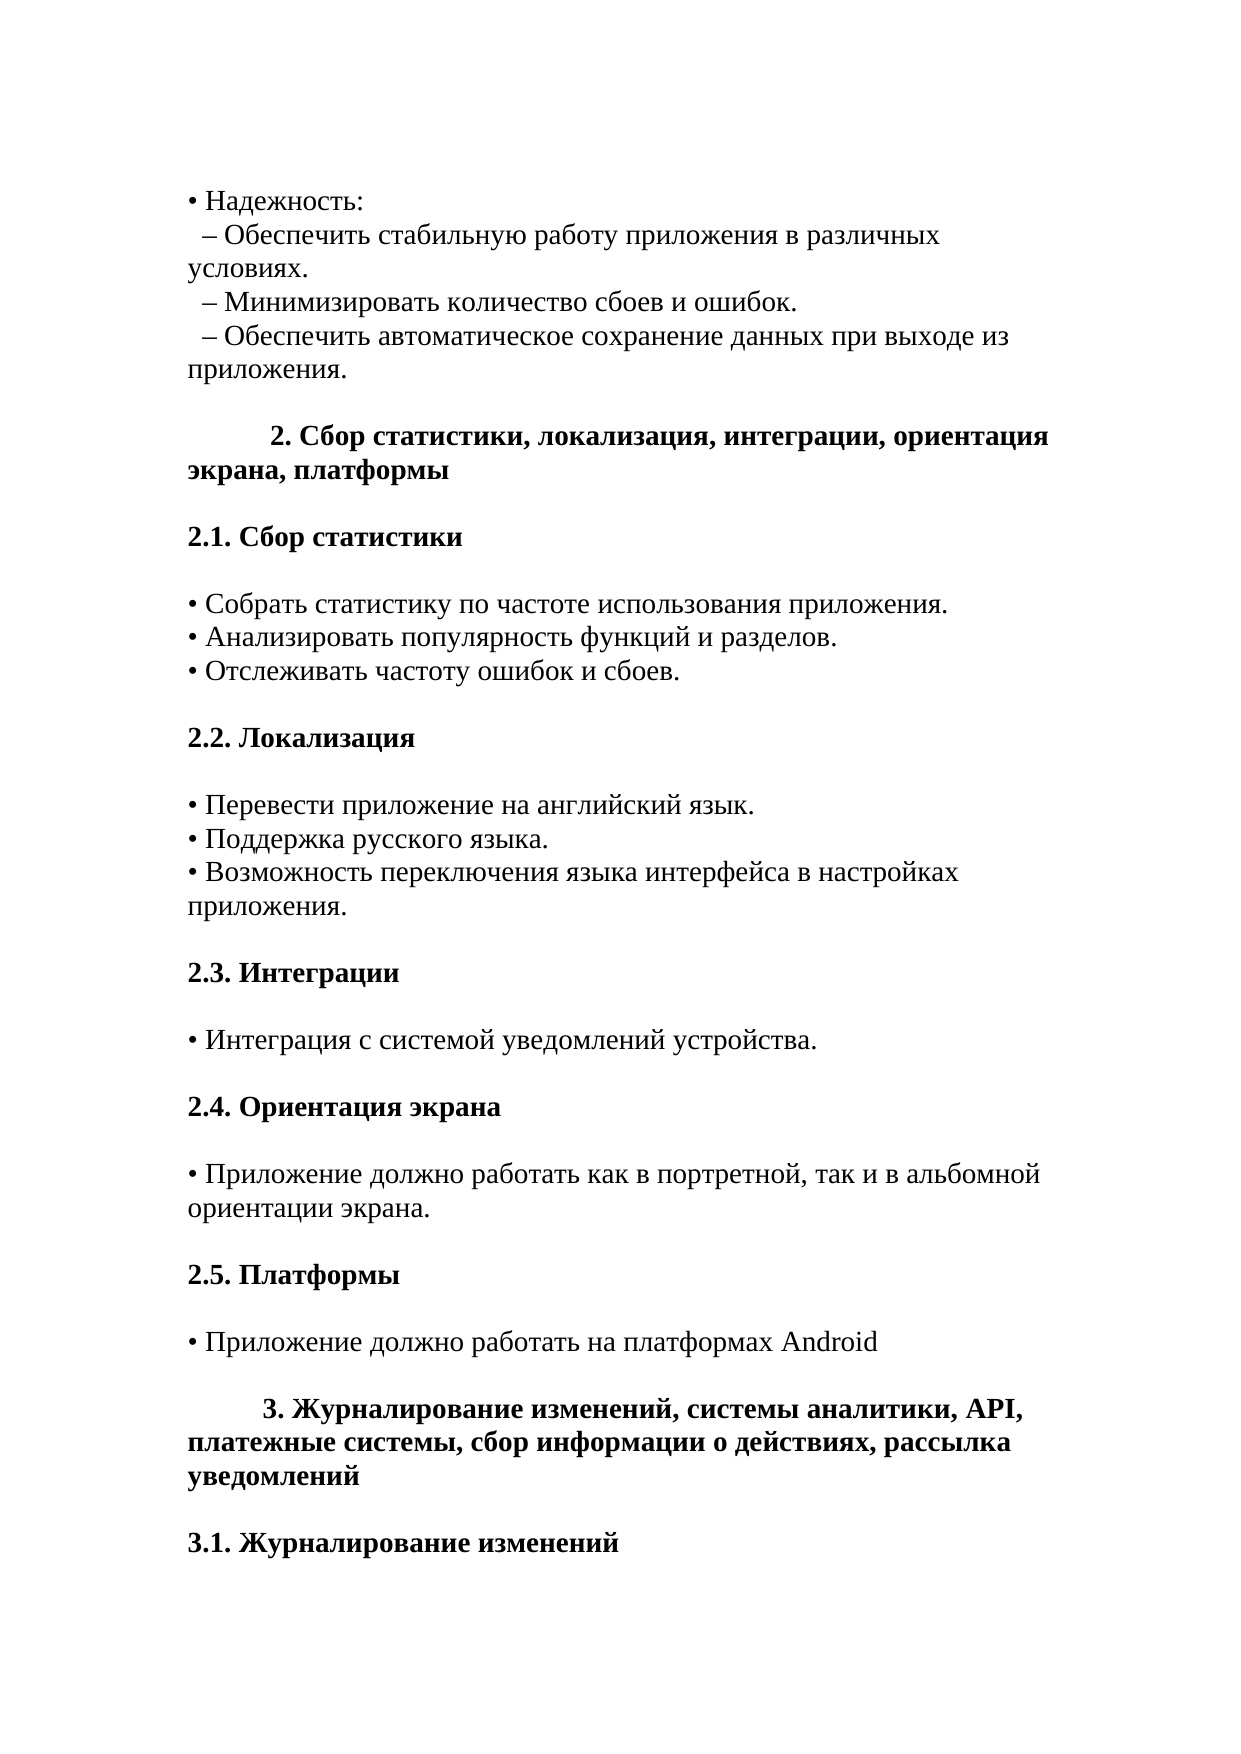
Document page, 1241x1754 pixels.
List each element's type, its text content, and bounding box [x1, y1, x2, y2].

text 2.2. Локализация [187, 720, 1053, 754]
text 2.4. Ориентация экрана [187, 1089, 1053, 1123]
text • Анализировать популярность функций и разделов. [187, 619, 1053, 653]
text 2. Сбор статистики, локализация, интеграции, ориентация экрана, платформы [187, 418, 1053, 485]
text 3. Журналирование изменений, системы аналитики, API, платежные системы, сбор информации о действиях, рассылка уведомлений [187, 1391, 1053, 1492]
text • Приложение должно работать на платформах Android [187, 1324, 1053, 1357]
text – Обеспечить автоматическое сохранение данных при выходе из приложения. [187, 318, 1053, 385]
text 2.1. Сбор статистики [187, 519, 1053, 552]
text • Приложение должно работать как в портретной, так и в альбомной ориентации экрана. [187, 1156, 1053, 1223]
text • Отслеживать частоту ошибок и сбоев. [187, 653, 1053, 687]
text 2.3. Интеграции [187, 955, 1053, 988]
text • Собрать статистику по частоте использования приложения. [187, 586, 1053, 619]
text • Перевести приложение на английский язык. [187, 787, 1053, 821]
text • Интеграция с системой уведомлений устройства. [187, 1022, 1053, 1056]
text 2.5. Платформы [187, 1257, 1053, 1290]
text – Минимизировать количество сбоев и ошибок. [187, 284, 1053, 318]
text • Надежность: [187, 183, 1053, 217]
text • Поддержка русского языка. [187, 821, 1053, 854]
text – Обеспечить стабильную работу приложения в различных условиях. [187, 217, 1053, 284]
text • Возможность переключения языка интерфейса в настройках приложения. [187, 854, 1053, 921]
text 3.1. Журналирование изменений [187, 1525, 1053, 1559]
